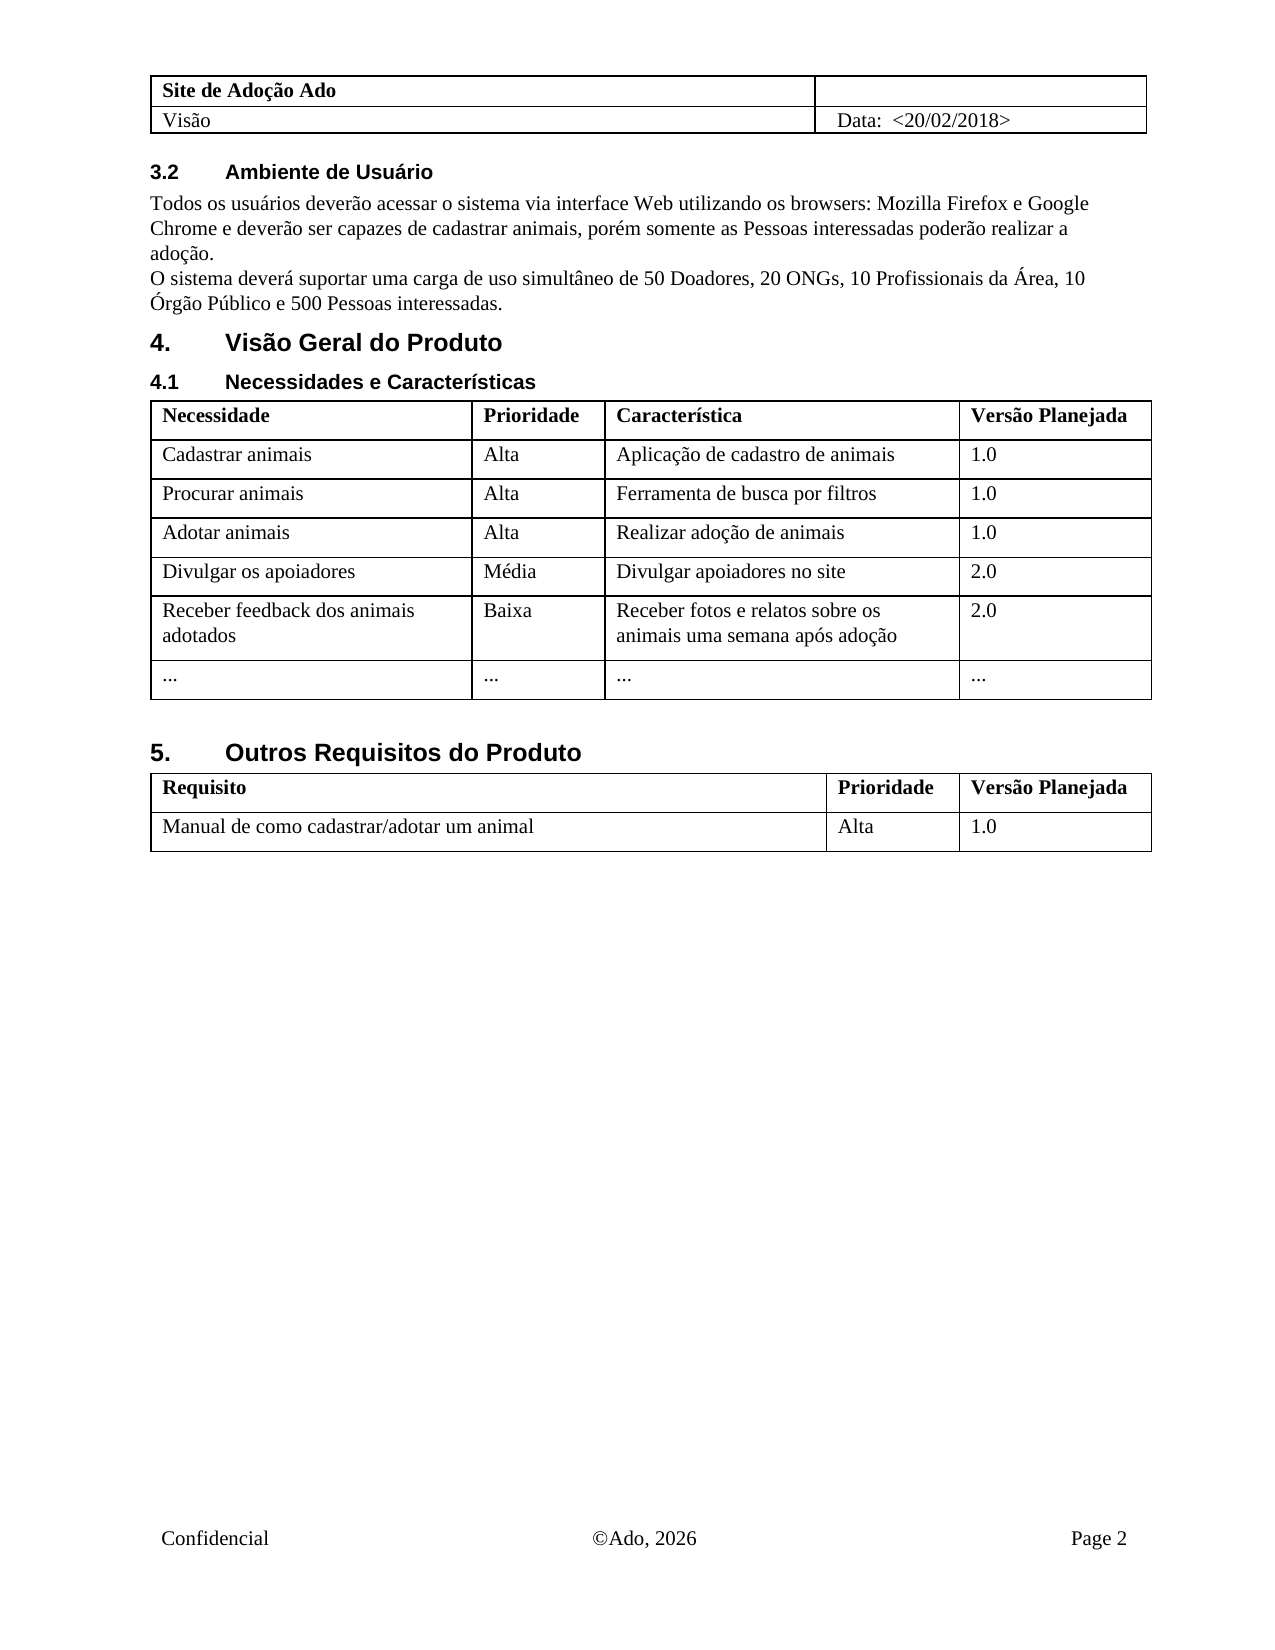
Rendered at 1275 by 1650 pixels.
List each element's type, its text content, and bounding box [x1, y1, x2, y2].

table_cell Procurar animais [152, 480, 471, 517]
table_header Prioridade [473, 402, 604, 439]
subtitle Necessidades e Características [150, 369, 1125, 394]
table_cell Divulgar os apoiadores [152, 558, 471, 595]
table_cell 1.0 [960, 813, 1151, 851]
table_cell 1.0 [960, 441, 1151, 478]
table_cell Adotar animais [152, 519, 471, 556]
table_cell Receber fotos e relatos sobre os animais uma semana após adoção [606, 597, 959, 659]
table_cell ... [960, 661, 1151, 698]
table_cell 2.0 [960, 597, 1151, 659]
table_header Versão Planejada [960, 402, 1151, 439]
table_cell ... [606, 661, 959, 698]
table_cell ... [473, 661, 604, 698]
table_cell ... [152, 661, 471, 698]
table_cell Alta [473, 480, 604, 517]
table_cell Alta [827, 813, 959, 851]
table_cell Aplicação de cadastro de animais [606, 441, 959, 478]
subtitle Ambiente de Usuário [150, 159, 1125, 184]
table_cell Ferramenta de busca por filtros [606, 480, 959, 517]
table_cell Média [473, 558, 604, 595]
subtitle Outros Requisitos do Produto [150, 738, 1125, 766]
table_cell Alta [473, 519, 604, 556]
table_header Prioridade [827, 774, 959, 812]
table_cell Receber feedback dos animais adotados [152, 597, 471, 659]
table_cell Divulgar apoiadores no site [606, 558, 959, 595]
table_cell Manual de como cadastrar/adotar um animal [152, 813, 826, 851]
table_header Necessidade [152, 402, 471, 439]
table_header Requisito [152, 774, 826, 812]
table_header Versão Planejada [960, 774, 1151, 812]
table_cell 1.0 [960, 480, 1151, 517]
text Todos os usuários deverão acessar o sistema via interface Web utilizando os browsers: Mozilla Firefox e Google Chrome e deverão ser capazes de cadastrar animais, porém somente as Pessoas interessadas poderão realizar a adoção. [150, 190, 1125, 265]
table_cell Cadastrar animais [152, 441, 471, 478]
subtitle Visão Geral do Produto [150, 328, 1125, 356]
table_header Característica [606, 402, 959, 439]
table_cell 2.0 [960, 558, 1151, 595]
table_cell Alta [473, 441, 604, 478]
table_cell Realizar adoção de animais [606, 519, 959, 556]
table_cell Baixa [473, 597, 604, 659]
text O sistema deverá suportar uma carga de uso simultâneo de 50 Doadores, 20 ONGs, 10 Profissionais da Área, 10 Órgão Público e 500 Pessoas interessadas. [150, 265, 1125, 315]
table_cell 1.0 [960, 519, 1151, 556]
